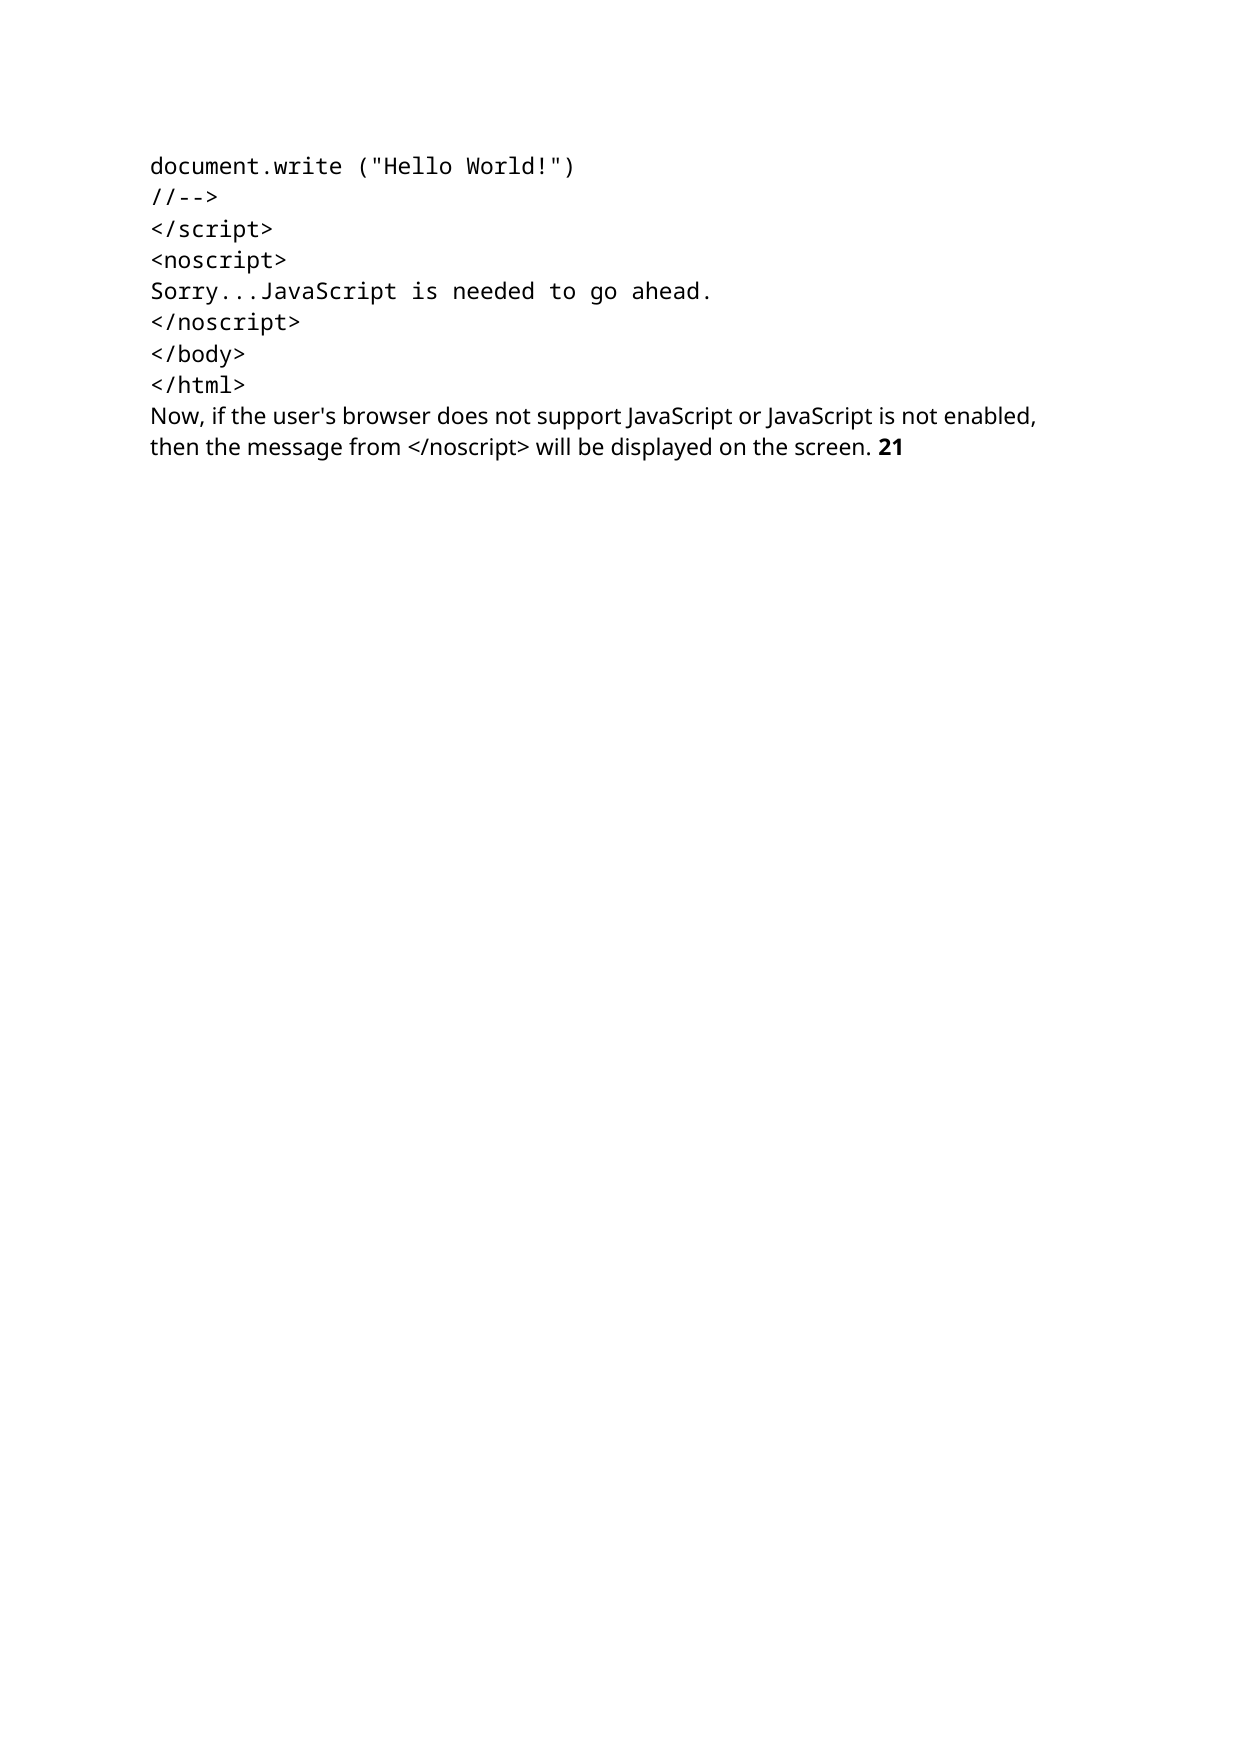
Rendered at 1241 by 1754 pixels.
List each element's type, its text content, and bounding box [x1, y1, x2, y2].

text </html> [150, 369, 1090, 400]
text Now, if the user's browser does not support JavaScript or JavaScript is not enabled, then the message from </noscript> will be displayed on the screen. 21 [150, 400, 1090, 462]
text </script> [150, 212, 1090, 244]
text </body> [150, 337, 1090, 369]
text </noscript> [150, 306, 1090, 337]
text Sorry...JavaScript is needed to go ahead. [150, 275, 1090, 306]
text <noscript> [150, 244, 1090, 275]
text //--> [150, 181, 1090, 212]
text document.write ("Hello World!") [150, 150, 1090, 181]
